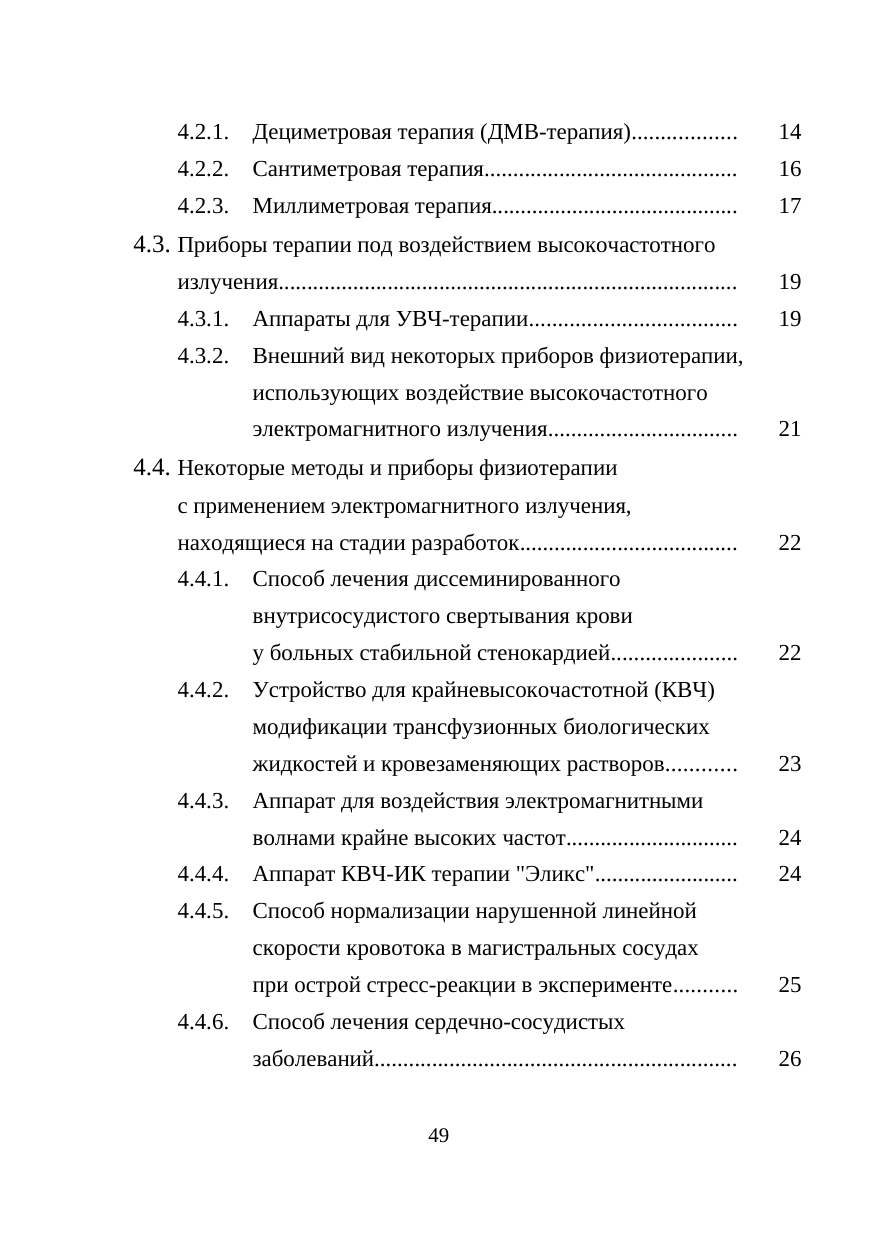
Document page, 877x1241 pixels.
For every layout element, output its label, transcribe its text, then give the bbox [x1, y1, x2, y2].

list Дециметровая терапия (ДМВ-терапия) 14 [177, 118, 788, 144]
list Аппарат для воздействия электромагнитными волнами крайне высоких частот 24 [177, 787, 788, 850]
list Аппараты для УВЧ-терапии 19 [177, 305, 788, 331]
list Аппарат КВЧ-ИК терапии "Эликс" 24 [177, 860, 788, 887]
list Сантиметровая терапия 16 [177, 155, 788, 181]
list Способ лечения диссеминированного внутрисосудистого свертывания крови у больных стабильной стенокардией 22 [177, 565, 788, 666]
list Миллиметровая терапия 17 [177, 192, 788, 218]
list Приборы терапии под воздействием высокочастотного излучения 19 [133, 229, 788, 294]
list Устройство для крайневысокочастотной (КВЧ) модификации трансфузионных биологических жидкостей и кровезаменяющих растворов 23 [177, 676, 788, 776]
list Внешний вид некоторых приборов физиотерапии, использующих воздействие высокочастотного электромагнитного излучения 21 [177, 342, 788, 442]
list Некоторые методы и приборы физиотерапии с применением электромагнитного излучения, находящиеся на стадии разработок 22 [133, 452, 788, 555]
list Способ лечения сердечно-сосудистых заболеваний 26 [177, 1008, 788, 1071]
list Способ нормализации нарушенной линейной скорости кровотока в магистральных сосудах при острой стресс-реакции в эксперименте 25 [177, 897, 788, 997]
